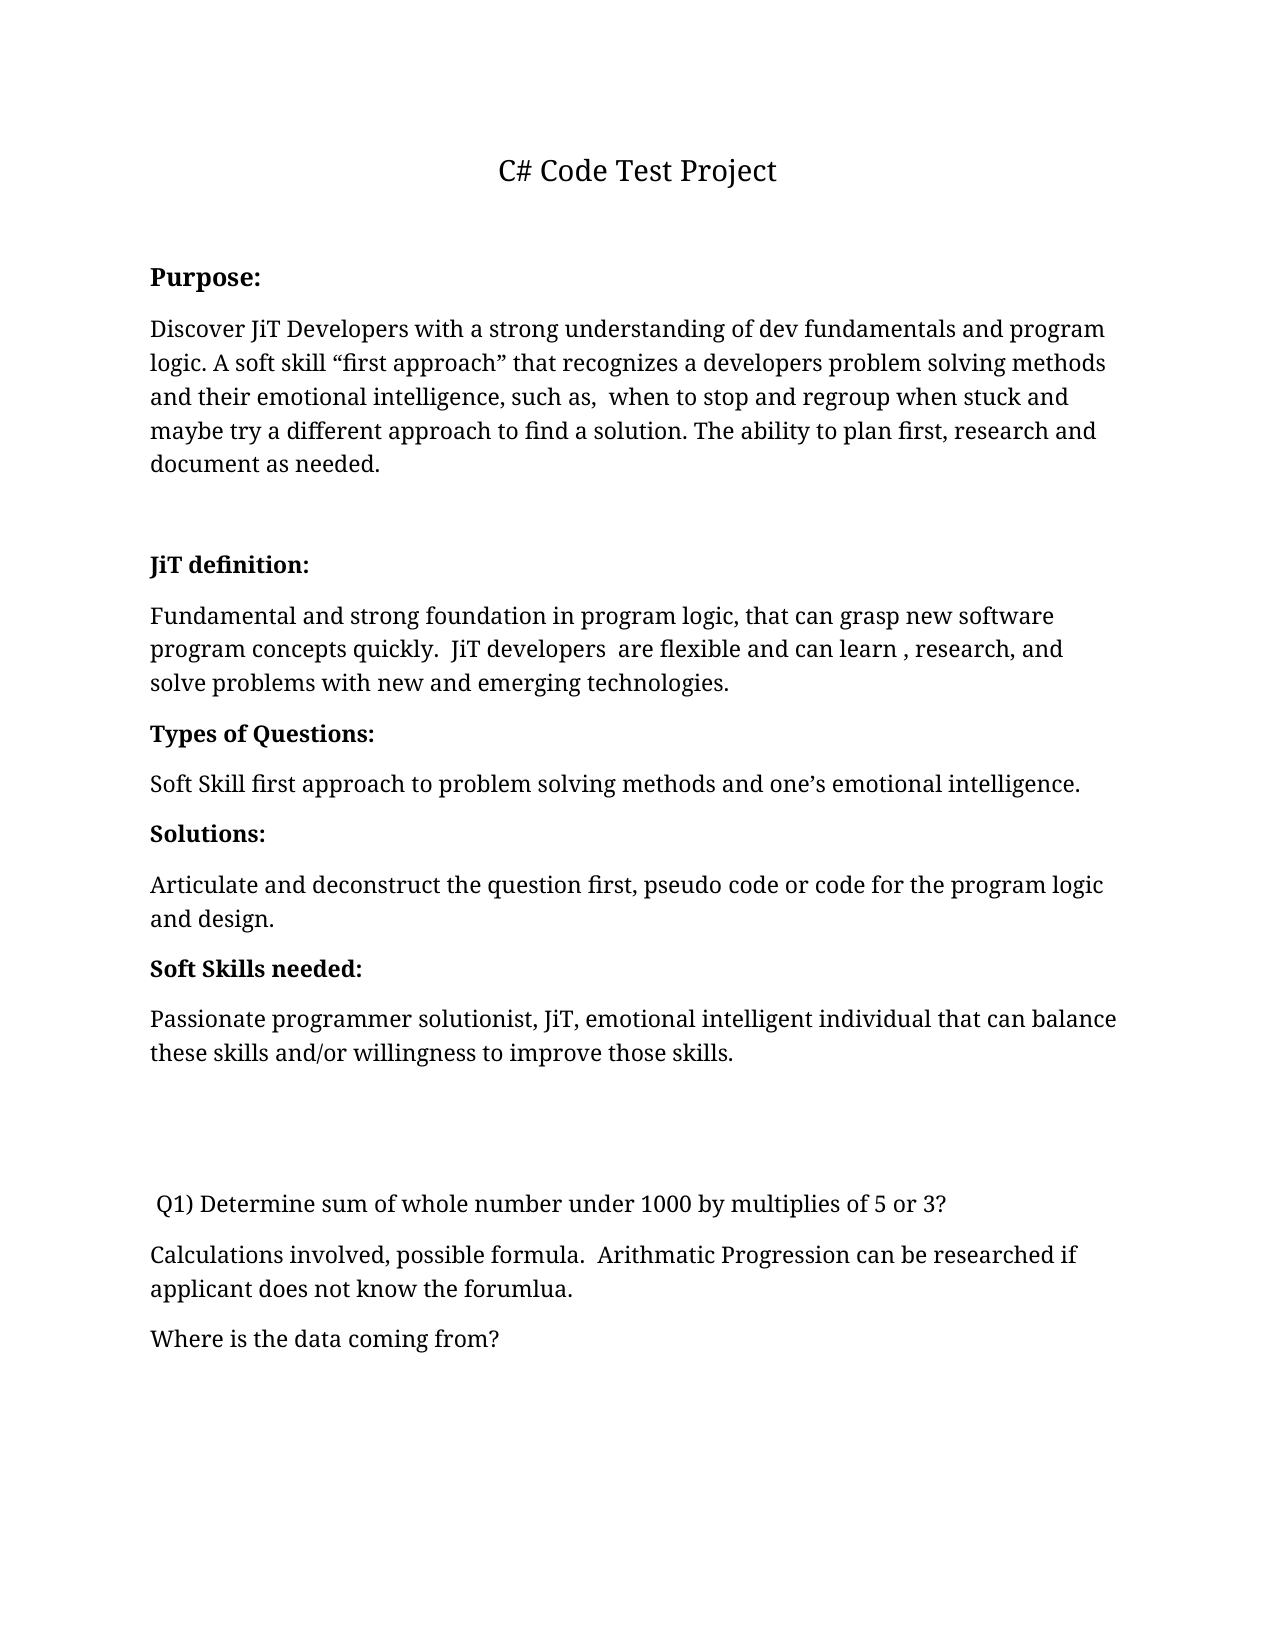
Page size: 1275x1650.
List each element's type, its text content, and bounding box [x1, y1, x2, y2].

text Where is the data coming from? [150, 1323, 1125, 1354]
text Passionate programmer solutionist, JiT, emotional intelligent individual that can balance these skills and/or willingness to improve those skills. [150, 1003, 1125, 1068]
text C# Code Test Project [150, 150, 1125, 190]
text Types of Questions: [150, 717, 1125, 749]
text Calculations involved, possible formula. Arithmatic Progression can be researched if applicant does not know the forumlua. [150, 1239, 1125, 1304]
text Fundamental and strong foundation in program logic, that can grasp new software program concepts quickly. JiT developers are flexible and can learn , research, and solve problems with new and emerging technologies. [150, 599, 1125, 698]
text Solutions: [150, 818, 1125, 849]
text Purpose: [150, 260, 1125, 294]
text Soft Skill first approach to problem solving methods and one’s emotional intelligence. [150, 768, 1125, 799]
text Discover JiT Developers with a strong understanding of dev fundamentals and program logic. A soft skill “first approach” that recognizes a developers problem solving methods and their emotional intelligence, such as, when to stop and regroup when stuck and maybe try a different approach to find a solution. The ability to plan first, research and document as needed. [150, 313, 1125, 479]
text JiT definition: [150, 549, 1125, 580]
text Articulate and deconstruct the question first, pseudo code or code for the program logic and design. [150, 869, 1125, 934]
text Soft Skills needed: [150, 953, 1125, 984]
text Q1) Determine sum of whole number under 1000 by multiplies of 5 or 3? [150, 1188, 1125, 1219]
